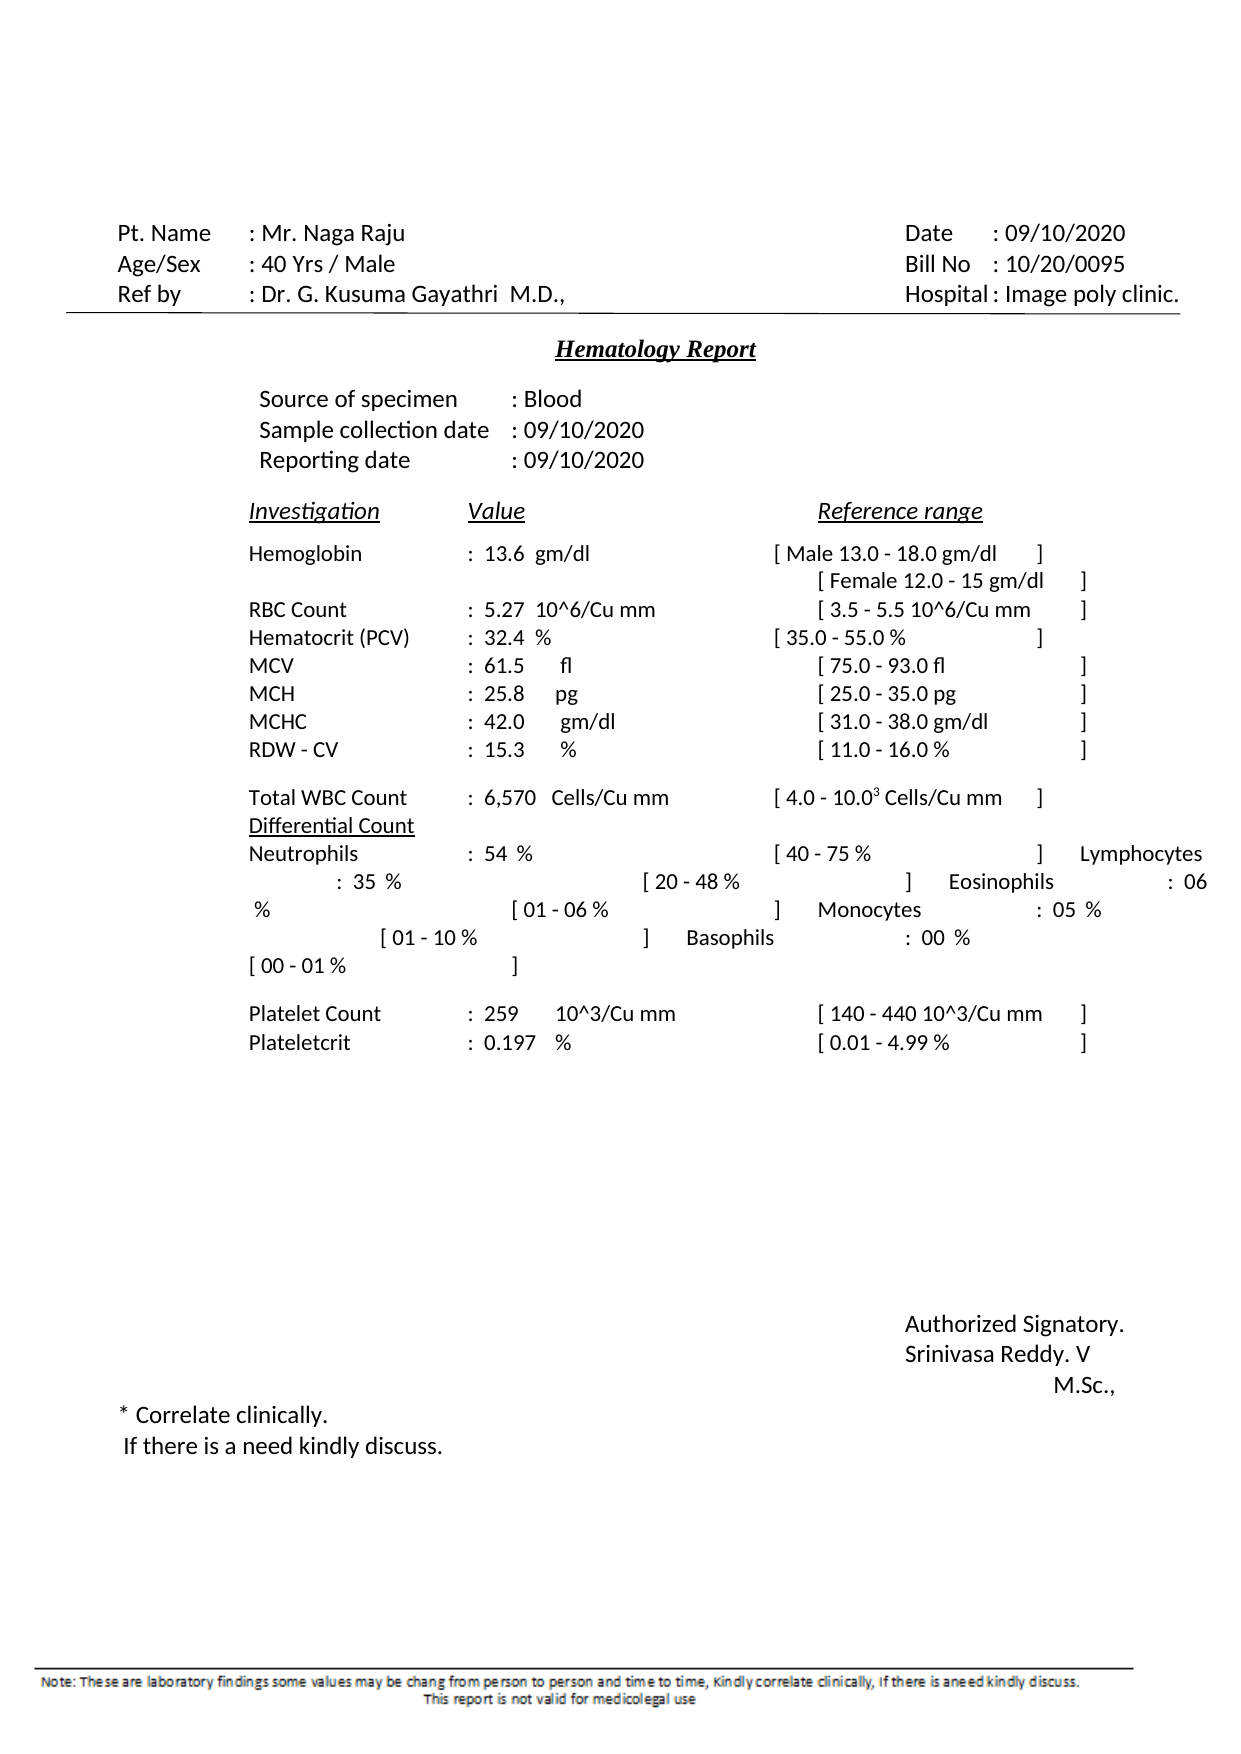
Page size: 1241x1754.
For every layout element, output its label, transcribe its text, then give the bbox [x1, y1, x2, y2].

text Age/Sex : 40 Yrs / Male Bill No : 10/20/0095 [74, 248, 1210, 278]
text RBC Count : 5.27 10^6/Cu mm [ 3.5 - 5.5 10^6/Cu mm ] [205, 595, 1210, 623]
text Differential Count [205, 811, 1210, 839]
text Ref by : Dr. G. Kusuma Gayathri M.D., Hospital : Image poly clinic. [74, 278, 1210, 309]
text Authorized Signatory. [905, 1308, 1210, 1338]
text MCH : 25.8 pg [ 25.0 - 35.0 pg ] [205, 679, 1210, 707]
text Pt. Name : Mr. Naga Raju Date : 09/10/2020 [74, 217, 1210, 248]
text If there is a need kindly discuss. [74, 1430, 1210, 1460]
text Total WBC Count : 6,570 Cells/Cu mm [ 4.0 - 10.03 Cells/Cu mm ] [205, 783, 1210, 811]
text M.Sc., [992, 1369, 1210, 1399]
text * Correlate clinically. [74, 1399, 1210, 1430]
text Srinivasa Reddy. V [861, 1338, 1210, 1369]
text Investigation Value Reference range [205, 495, 1210, 526]
text MCV : 61.5 fl [ 75.0 - 93.0 fl ] [205, 651, 1210, 679]
text Plateletcrit : 0.197 % [ 0.01 - 4.99 % ] [205, 1028, 1210, 1056]
text Platelet Count : 259 10^3/Cu mm [ 140 - 440 10^3/Cu mm ] [205, 999, 1210, 1028]
text Hematology Report [511, 334, 1210, 363]
text Neutrophils : 54 % [ 40 - 75 % ] Lymphocytes : 35 % [ 20 - 48 % ] Eosinophils : 06 % [ 01 - 06 % ] Monocytes : 05 % [ 01 - 10 % ] Basophils : 00 % [ 00 - 01 % ] [205, 839, 1210, 979]
picture [30, 1665, 1137, 1709]
text Hematocrit (PCV) : 32.4 % [ 35.0 - 55.0 % ] [205, 623, 1210, 651]
text MCHC : 42.0 gm/dl [ 31.0 - 38.0 gm/dl ] [205, 707, 1210, 735]
text Reporting date : 09/10/2020 [259, 444, 1210, 475]
text Source of specimen : Blood [259, 383, 1210, 414]
text [ Female 12.0 - 15 gm/dl ] [774, 567, 1210, 595]
text Sample collection date : 09/10/2020 [259, 414, 1210, 444]
text Hemoglobin : 13.6 gm/dl [ Male 13.0 - 18.0 gm/dl ] [205, 539, 1210, 567]
text RDW - CV : 15.3 % [ 11.0 - 16.0 % ] [205, 735, 1210, 763]
